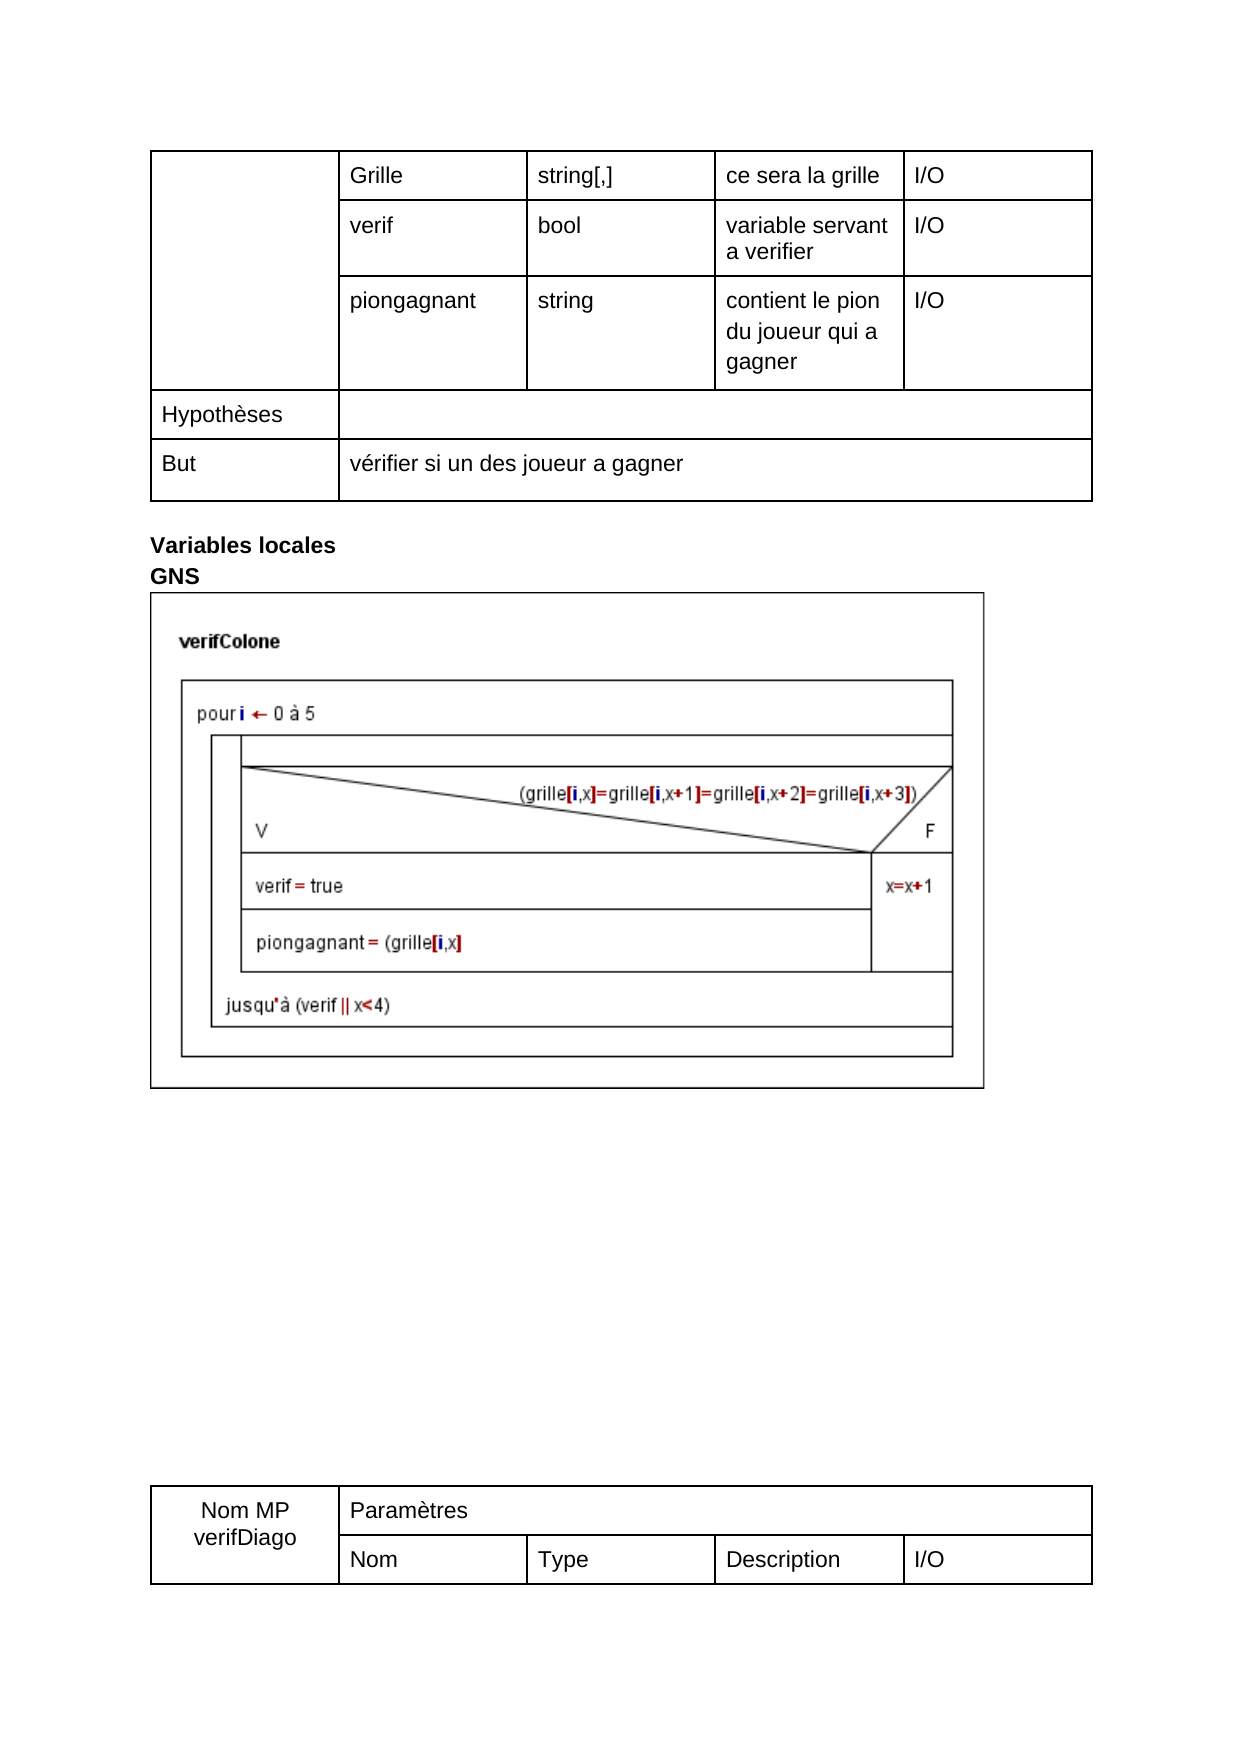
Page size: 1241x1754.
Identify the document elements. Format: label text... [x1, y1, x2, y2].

picture [150, 592, 985, 1089]
table_cell verif [340, 201, 526, 275]
text Variables locales [150, 532, 1090, 559]
table_cell I/O [905, 152, 1091, 199]
table_header Nom MP verifDiago [152, 1487, 338, 1583]
text GNS [150, 563, 1090, 589]
table_header Paramètres [340, 1487, 1091, 1534]
table_cell But [152, 440, 338, 500]
table_cell I/O [905, 201, 1091, 275]
table_cell string [528, 277, 714, 388]
table_cell Hypothèses [152, 391, 338, 438]
table_cell string[,] [528, 152, 714, 199]
table_cell I/O [905, 277, 1091, 388]
table_cell Type [528, 1536, 714, 1583]
table_cell vérifier si un des joueur a gagner [340, 440, 1091, 500]
table_cell Grille [340, 152, 526, 199]
table_cell Nom [340, 1536, 526, 1583]
table_cell piongagnant [340, 277, 526, 388]
table_cell contient le pion du joueur qui a gagner [716, 277, 903, 388]
table_cell variable servant a verifier [716, 201, 903, 275]
table_cell bool [528, 201, 714, 275]
table_cell ce sera la grille [716, 152, 903, 199]
table_cell [340, 391, 1091, 438]
table_cell Description [716, 1536, 903, 1583]
table_cell I/O [905, 1536, 1091, 1583]
